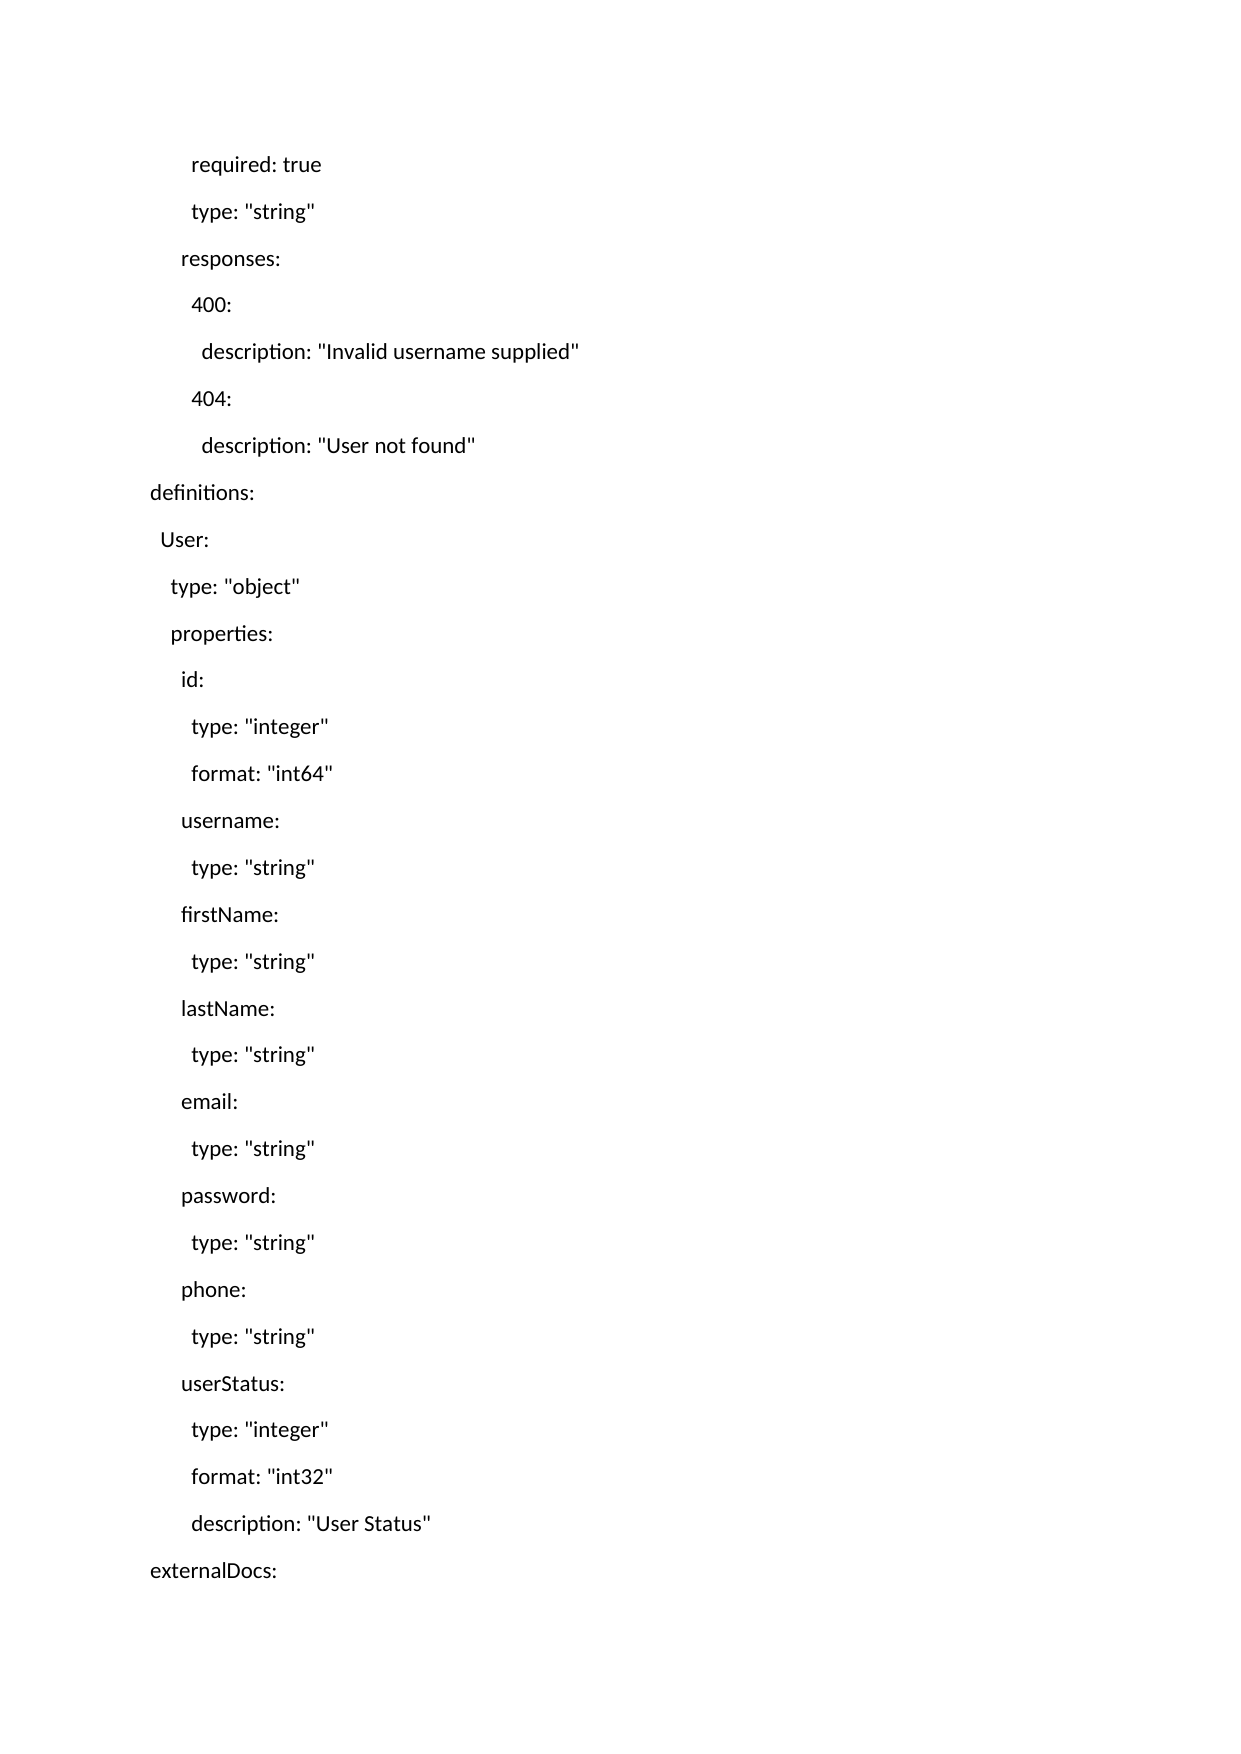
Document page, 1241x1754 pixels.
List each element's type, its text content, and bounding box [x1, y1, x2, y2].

text properties: [150, 619, 1090, 647]
text username: [150, 806, 1090, 834]
text lastName: [150, 994, 1090, 1022]
text type: "object" [150, 572, 1090, 600]
text User: [150, 525, 1090, 553]
text type: "string" [150, 1228, 1090, 1256]
text format: "int32" [150, 1462, 1090, 1491]
text type: "integer" [150, 1416, 1090, 1444]
text phone: [150, 1275, 1090, 1303]
text type: "string" [150, 1041, 1090, 1069]
text description: "User not found" [150, 431, 1090, 459]
text description: "Invalid username supplied" [150, 337, 1090, 366]
text 404: [150, 384, 1090, 412]
text type: "string" [150, 853, 1090, 881]
text userStatus: [150, 1369, 1090, 1397]
text firstName: [150, 900, 1090, 928]
text type: "string" [150, 947, 1090, 975]
text 400: [150, 291, 1090, 319]
text externalDocs: [150, 1556, 1090, 1584]
text format: "int64" [150, 759, 1090, 787]
text type: "string" [150, 197, 1090, 225]
text id: [150, 666, 1090, 694]
text email: [150, 1087, 1090, 1116]
text type: "string" [150, 1322, 1090, 1350]
text type: "string" [150, 1134, 1090, 1162]
text password: [150, 1181, 1090, 1209]
text required: true [150, 150, 1090, 178]
text definitions: [150, 478, 1090, 506]
text type: "integer" [150, 712, 1090, 741]
text description: "User Status" [150, 1509, 1090, 1537]
text responses: [150, 244, 1090, 272]
